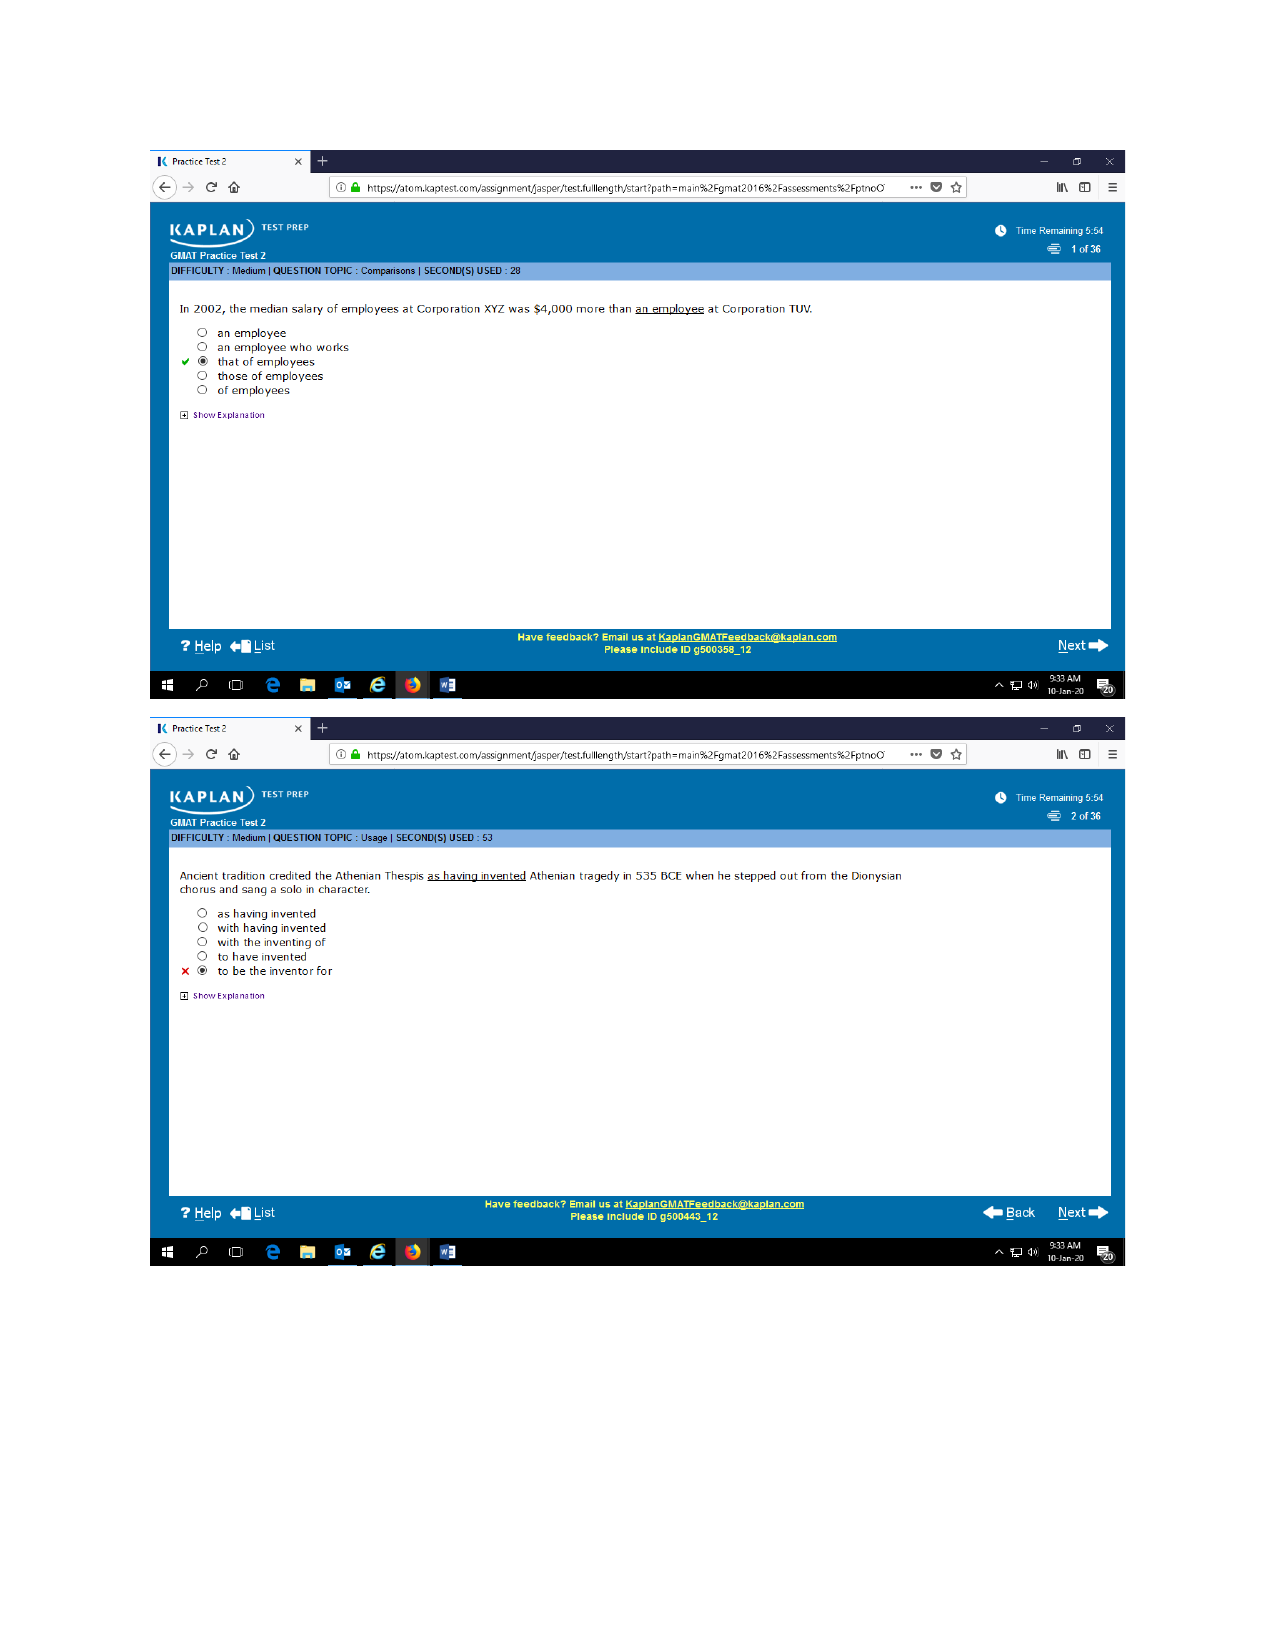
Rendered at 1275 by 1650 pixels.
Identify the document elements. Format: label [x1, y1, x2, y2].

picture [150, 717, 1125, 1266]
picture [150, 150, 1125, 699]
